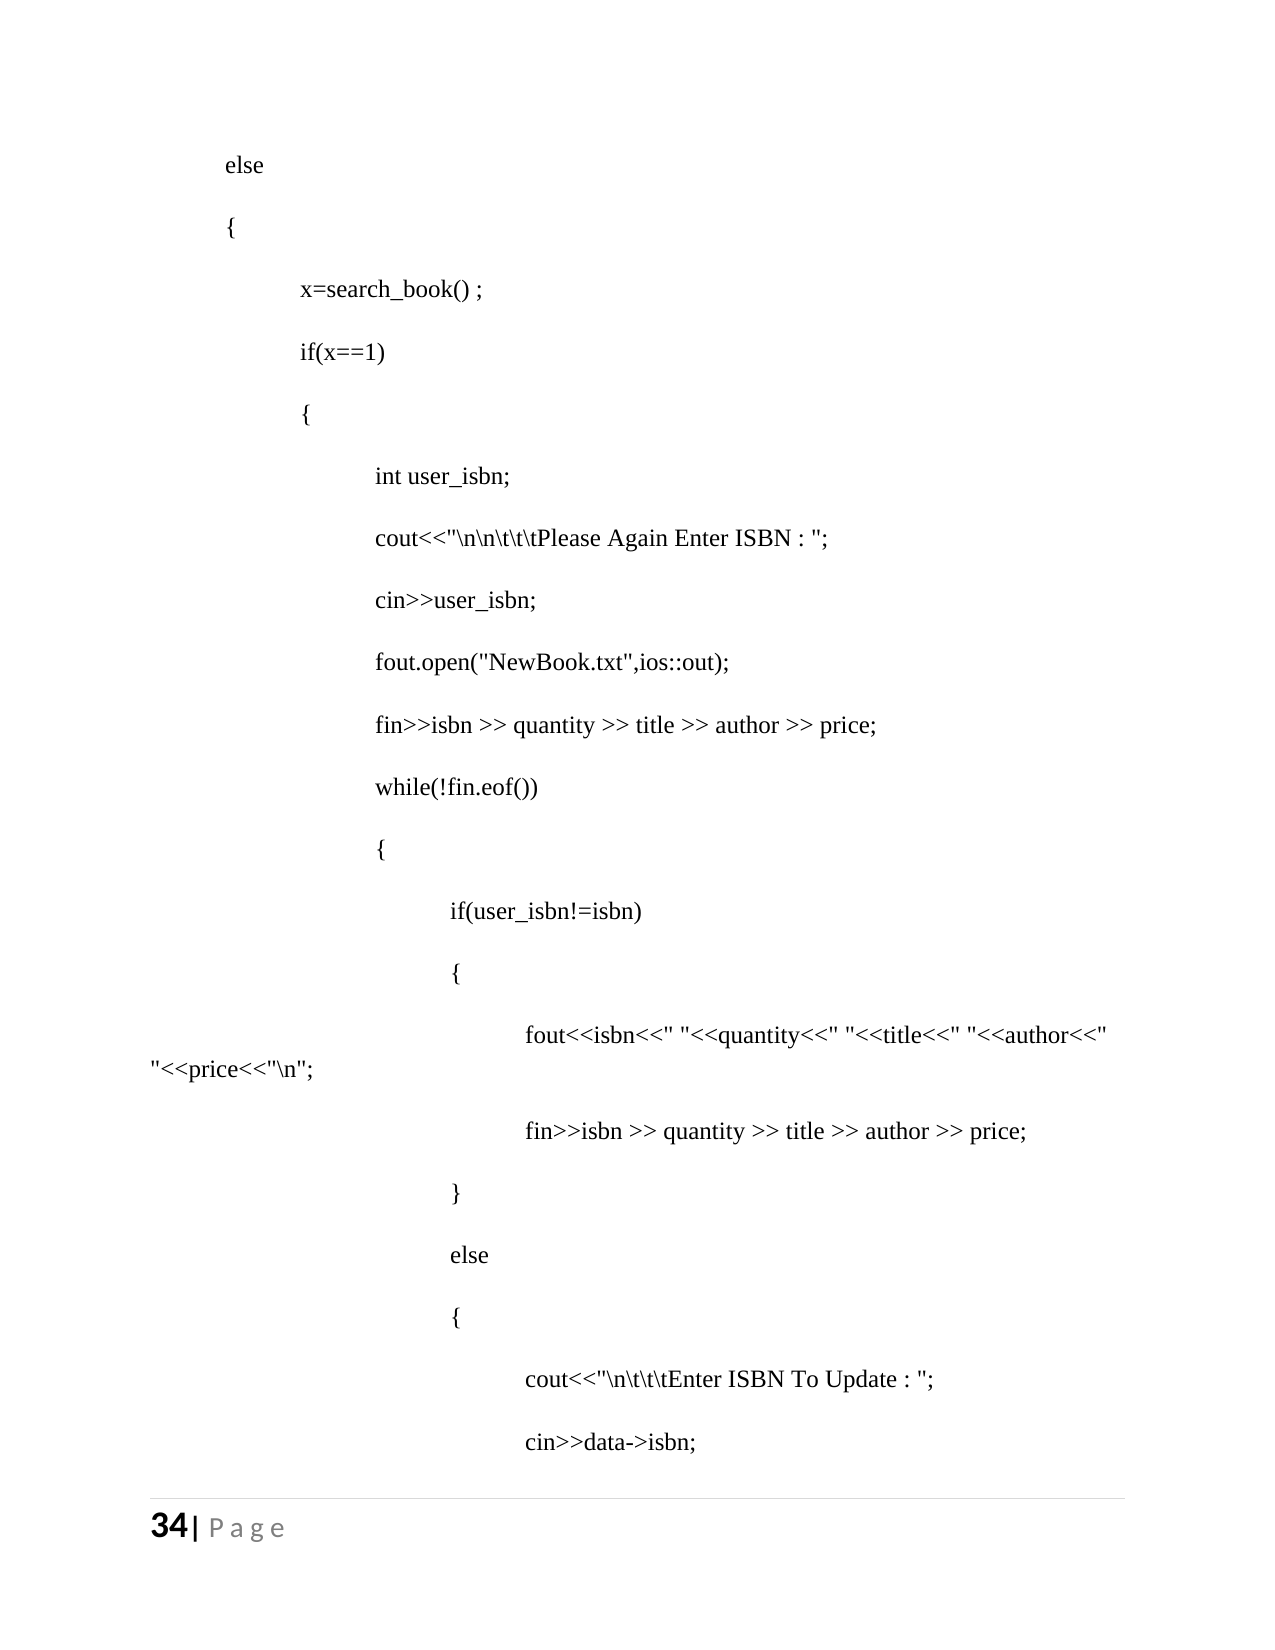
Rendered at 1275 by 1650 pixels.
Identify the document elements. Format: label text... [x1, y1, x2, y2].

text } [150, 1178, 1125, 1207]
text fin>>isbn >> quantity >> title >> author >> price; [150, 710, 1125, 738]
text { [150, 834, 1125, 863]
text else [150, 1240, 1125, 1269]
text cin>>data->isbn; [150, 1427, 1125, 1456]
text cin>>user_isbn; [150, 585, 1125, 614]
text fout<<isbn<<" "<<quantity<<" "<<title<<" "<<author<<" "<<price<<"\n"; [150, 1021, 1125, 1082]
text fin>>isbn >> quantity >> title >> author >> price; [150, 1116, 1125, 1144]
text x=search_book() ; [150, 274, 1125, 303]
text { [150, 399, 1125, 427]
text int user_isbn; [150, 461, 1125, 490]
text { [150, 1302, 1125, 1331]
text if(x==1) [150, 337, 1125, 365]
text if(user_isbn!=isbn) [150, 896, 1125, 925]
text fout.open("NewBook.txt",ios::out); [150, 647, 1125, 676]
text cout<<"\n\n\t\t\tPlease Again Enter ISBN : "; [150, 523, 1125, 552]
text while(!fin.eof()) [150, 772, 1125, 801]
text { [150, 958, 1125, 987]
text else [150, 150, 1125, 179]
text { [150, 212, 1125, 241]
text cout<<"\n\t\t\tEnter ISBN To Update : "; [150, 1364, 1125, 1393]
